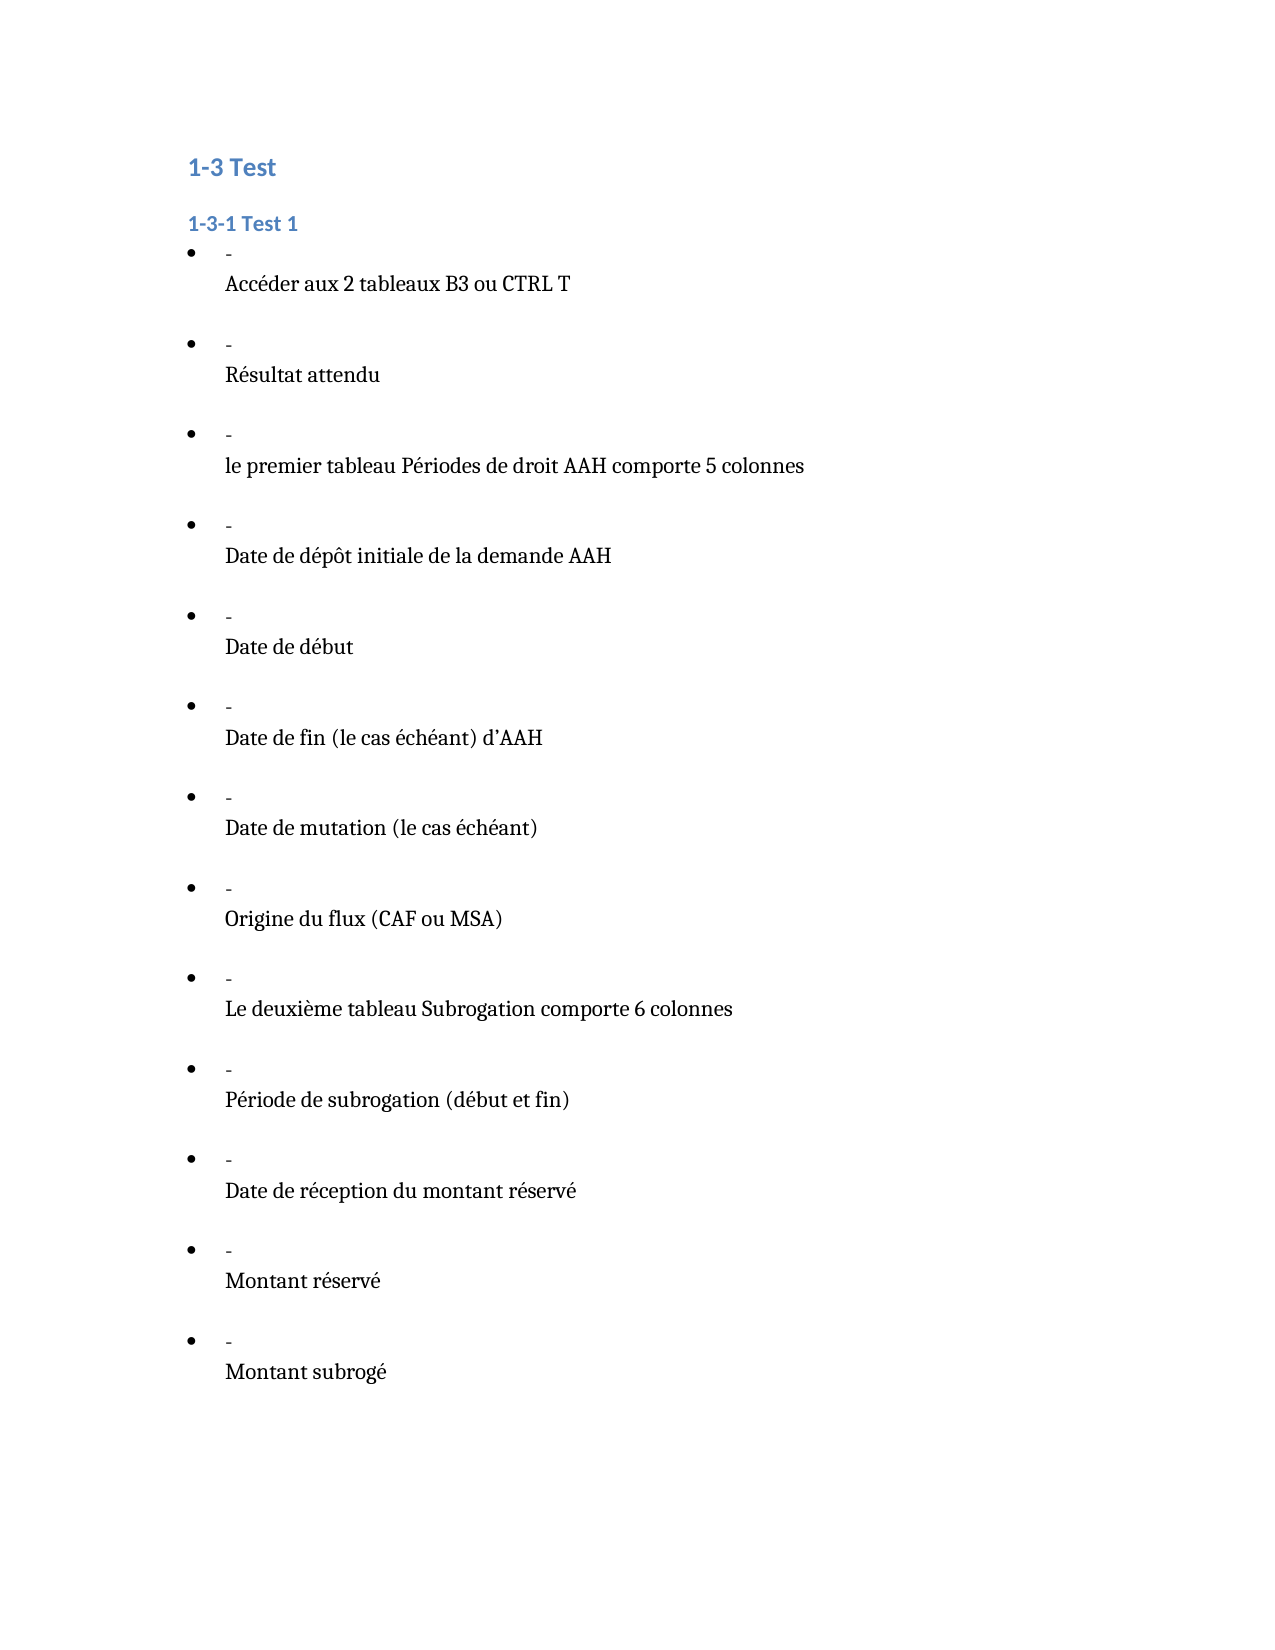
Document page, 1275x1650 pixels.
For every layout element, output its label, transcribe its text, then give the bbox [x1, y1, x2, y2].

list - Accéder aux 2 tableaux B3 ou CTRL T [187, 241, 1087, 328]
list - Le deuxième tableau Subrogation comporte 6 colonnes [187, 966, 1087, 1053]
list - Date de fin (le cas échéant) d’AAH [187, 694, 1087, 781]
list - Origine du flux (CAF ou MSA) [187, 875, 1087, 962]
subtitle 1-3 Test [187, 150, 1087, 183]
list - Date de dépôt initiale de la demande AAH [187, 513, 1087, 599]
list - Période de subrogation (début et fin) [187, 1057, 1087, 1143]
list - Résultat attendu [187, 332, 1087, 418]
list - Date de début [187, 603, 1087, 690]
list - Date de réception du montant réservé [187, 1147, 1087, 1234]
subtitle 1-3-1 Test 1 [187, 209, 1087, 237]
list - Montant subrogé [187, 1328, 1087, 1415]
list - Montant réservé [187, 1238, 1087, 1324]
list - le premier tableau Périodes de droit AAH comporte 5 colonnes [187, 422, 1087, 509]
list - Date de mutation (le cas échéant) [187, 785, 1087, 871]
